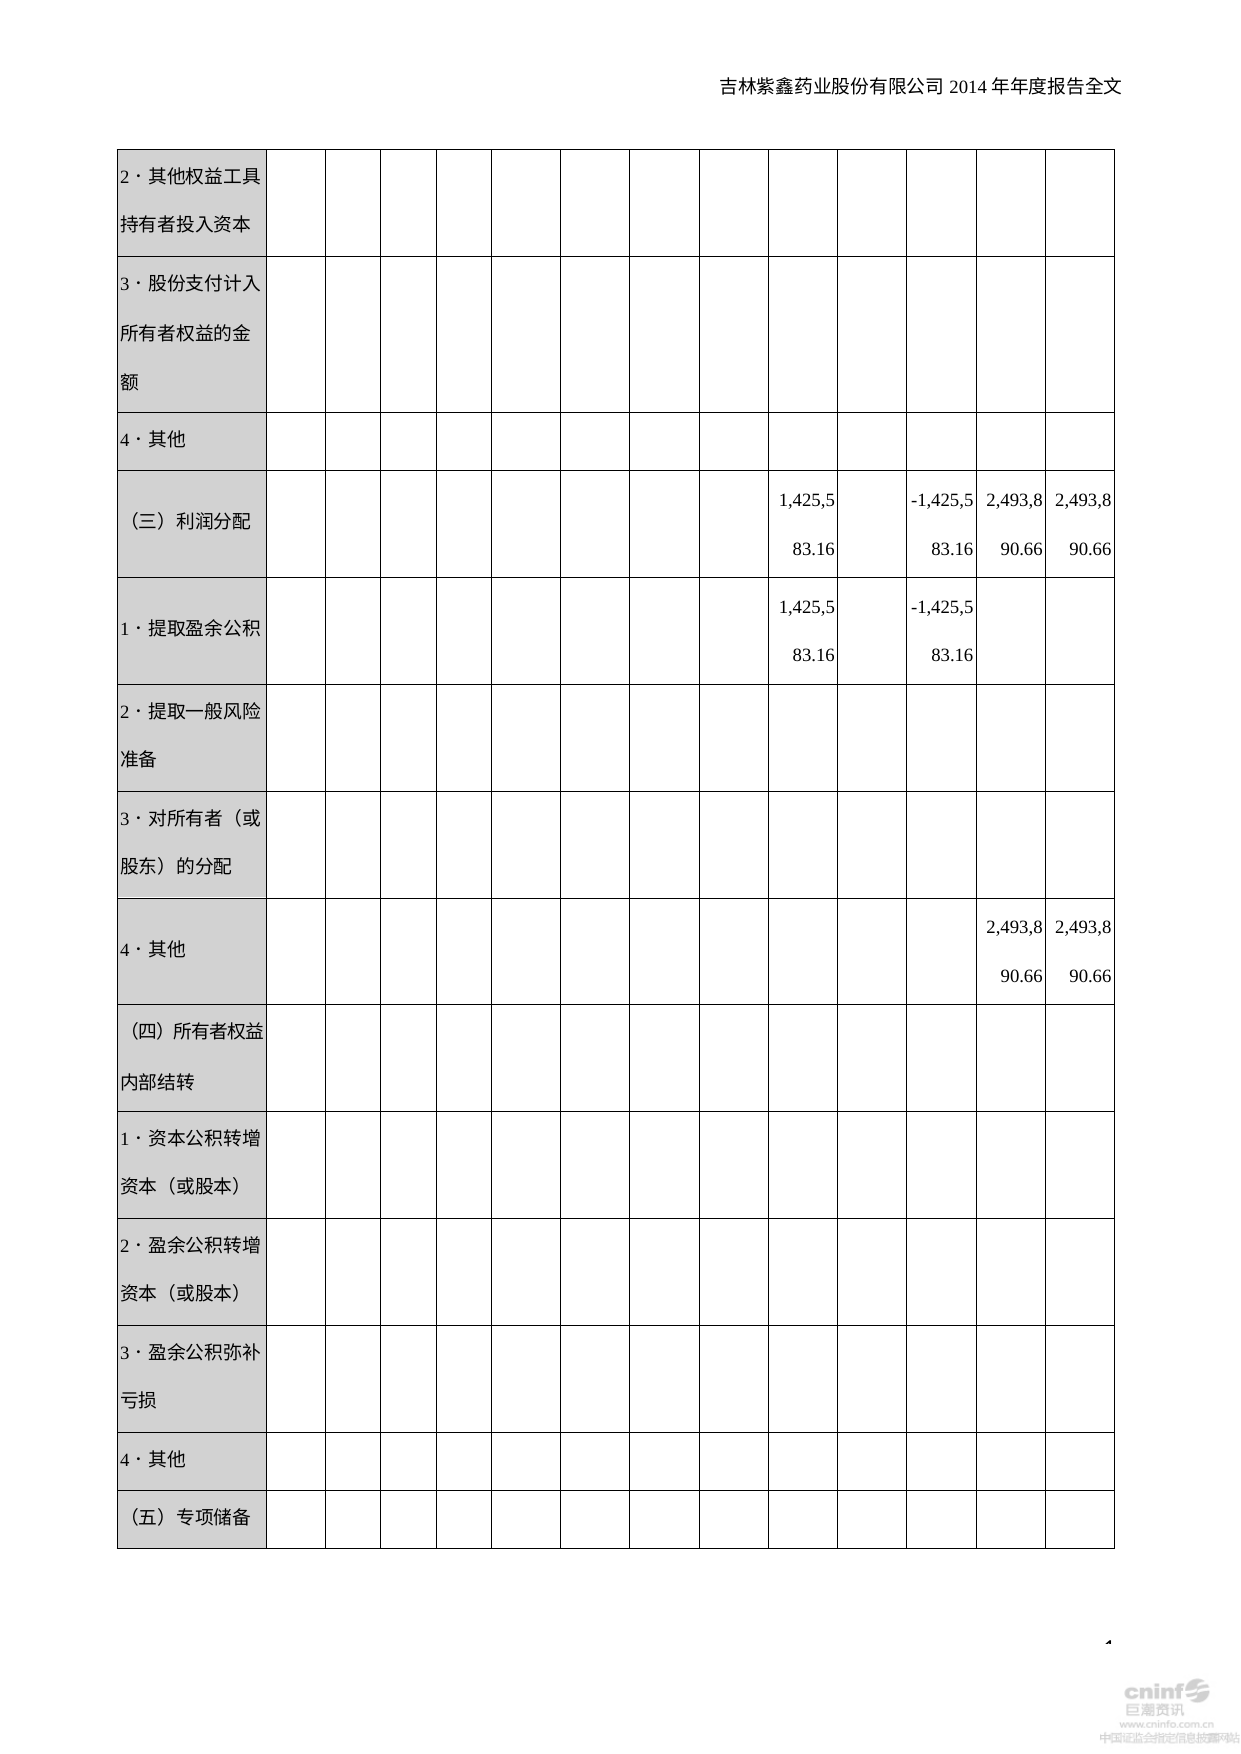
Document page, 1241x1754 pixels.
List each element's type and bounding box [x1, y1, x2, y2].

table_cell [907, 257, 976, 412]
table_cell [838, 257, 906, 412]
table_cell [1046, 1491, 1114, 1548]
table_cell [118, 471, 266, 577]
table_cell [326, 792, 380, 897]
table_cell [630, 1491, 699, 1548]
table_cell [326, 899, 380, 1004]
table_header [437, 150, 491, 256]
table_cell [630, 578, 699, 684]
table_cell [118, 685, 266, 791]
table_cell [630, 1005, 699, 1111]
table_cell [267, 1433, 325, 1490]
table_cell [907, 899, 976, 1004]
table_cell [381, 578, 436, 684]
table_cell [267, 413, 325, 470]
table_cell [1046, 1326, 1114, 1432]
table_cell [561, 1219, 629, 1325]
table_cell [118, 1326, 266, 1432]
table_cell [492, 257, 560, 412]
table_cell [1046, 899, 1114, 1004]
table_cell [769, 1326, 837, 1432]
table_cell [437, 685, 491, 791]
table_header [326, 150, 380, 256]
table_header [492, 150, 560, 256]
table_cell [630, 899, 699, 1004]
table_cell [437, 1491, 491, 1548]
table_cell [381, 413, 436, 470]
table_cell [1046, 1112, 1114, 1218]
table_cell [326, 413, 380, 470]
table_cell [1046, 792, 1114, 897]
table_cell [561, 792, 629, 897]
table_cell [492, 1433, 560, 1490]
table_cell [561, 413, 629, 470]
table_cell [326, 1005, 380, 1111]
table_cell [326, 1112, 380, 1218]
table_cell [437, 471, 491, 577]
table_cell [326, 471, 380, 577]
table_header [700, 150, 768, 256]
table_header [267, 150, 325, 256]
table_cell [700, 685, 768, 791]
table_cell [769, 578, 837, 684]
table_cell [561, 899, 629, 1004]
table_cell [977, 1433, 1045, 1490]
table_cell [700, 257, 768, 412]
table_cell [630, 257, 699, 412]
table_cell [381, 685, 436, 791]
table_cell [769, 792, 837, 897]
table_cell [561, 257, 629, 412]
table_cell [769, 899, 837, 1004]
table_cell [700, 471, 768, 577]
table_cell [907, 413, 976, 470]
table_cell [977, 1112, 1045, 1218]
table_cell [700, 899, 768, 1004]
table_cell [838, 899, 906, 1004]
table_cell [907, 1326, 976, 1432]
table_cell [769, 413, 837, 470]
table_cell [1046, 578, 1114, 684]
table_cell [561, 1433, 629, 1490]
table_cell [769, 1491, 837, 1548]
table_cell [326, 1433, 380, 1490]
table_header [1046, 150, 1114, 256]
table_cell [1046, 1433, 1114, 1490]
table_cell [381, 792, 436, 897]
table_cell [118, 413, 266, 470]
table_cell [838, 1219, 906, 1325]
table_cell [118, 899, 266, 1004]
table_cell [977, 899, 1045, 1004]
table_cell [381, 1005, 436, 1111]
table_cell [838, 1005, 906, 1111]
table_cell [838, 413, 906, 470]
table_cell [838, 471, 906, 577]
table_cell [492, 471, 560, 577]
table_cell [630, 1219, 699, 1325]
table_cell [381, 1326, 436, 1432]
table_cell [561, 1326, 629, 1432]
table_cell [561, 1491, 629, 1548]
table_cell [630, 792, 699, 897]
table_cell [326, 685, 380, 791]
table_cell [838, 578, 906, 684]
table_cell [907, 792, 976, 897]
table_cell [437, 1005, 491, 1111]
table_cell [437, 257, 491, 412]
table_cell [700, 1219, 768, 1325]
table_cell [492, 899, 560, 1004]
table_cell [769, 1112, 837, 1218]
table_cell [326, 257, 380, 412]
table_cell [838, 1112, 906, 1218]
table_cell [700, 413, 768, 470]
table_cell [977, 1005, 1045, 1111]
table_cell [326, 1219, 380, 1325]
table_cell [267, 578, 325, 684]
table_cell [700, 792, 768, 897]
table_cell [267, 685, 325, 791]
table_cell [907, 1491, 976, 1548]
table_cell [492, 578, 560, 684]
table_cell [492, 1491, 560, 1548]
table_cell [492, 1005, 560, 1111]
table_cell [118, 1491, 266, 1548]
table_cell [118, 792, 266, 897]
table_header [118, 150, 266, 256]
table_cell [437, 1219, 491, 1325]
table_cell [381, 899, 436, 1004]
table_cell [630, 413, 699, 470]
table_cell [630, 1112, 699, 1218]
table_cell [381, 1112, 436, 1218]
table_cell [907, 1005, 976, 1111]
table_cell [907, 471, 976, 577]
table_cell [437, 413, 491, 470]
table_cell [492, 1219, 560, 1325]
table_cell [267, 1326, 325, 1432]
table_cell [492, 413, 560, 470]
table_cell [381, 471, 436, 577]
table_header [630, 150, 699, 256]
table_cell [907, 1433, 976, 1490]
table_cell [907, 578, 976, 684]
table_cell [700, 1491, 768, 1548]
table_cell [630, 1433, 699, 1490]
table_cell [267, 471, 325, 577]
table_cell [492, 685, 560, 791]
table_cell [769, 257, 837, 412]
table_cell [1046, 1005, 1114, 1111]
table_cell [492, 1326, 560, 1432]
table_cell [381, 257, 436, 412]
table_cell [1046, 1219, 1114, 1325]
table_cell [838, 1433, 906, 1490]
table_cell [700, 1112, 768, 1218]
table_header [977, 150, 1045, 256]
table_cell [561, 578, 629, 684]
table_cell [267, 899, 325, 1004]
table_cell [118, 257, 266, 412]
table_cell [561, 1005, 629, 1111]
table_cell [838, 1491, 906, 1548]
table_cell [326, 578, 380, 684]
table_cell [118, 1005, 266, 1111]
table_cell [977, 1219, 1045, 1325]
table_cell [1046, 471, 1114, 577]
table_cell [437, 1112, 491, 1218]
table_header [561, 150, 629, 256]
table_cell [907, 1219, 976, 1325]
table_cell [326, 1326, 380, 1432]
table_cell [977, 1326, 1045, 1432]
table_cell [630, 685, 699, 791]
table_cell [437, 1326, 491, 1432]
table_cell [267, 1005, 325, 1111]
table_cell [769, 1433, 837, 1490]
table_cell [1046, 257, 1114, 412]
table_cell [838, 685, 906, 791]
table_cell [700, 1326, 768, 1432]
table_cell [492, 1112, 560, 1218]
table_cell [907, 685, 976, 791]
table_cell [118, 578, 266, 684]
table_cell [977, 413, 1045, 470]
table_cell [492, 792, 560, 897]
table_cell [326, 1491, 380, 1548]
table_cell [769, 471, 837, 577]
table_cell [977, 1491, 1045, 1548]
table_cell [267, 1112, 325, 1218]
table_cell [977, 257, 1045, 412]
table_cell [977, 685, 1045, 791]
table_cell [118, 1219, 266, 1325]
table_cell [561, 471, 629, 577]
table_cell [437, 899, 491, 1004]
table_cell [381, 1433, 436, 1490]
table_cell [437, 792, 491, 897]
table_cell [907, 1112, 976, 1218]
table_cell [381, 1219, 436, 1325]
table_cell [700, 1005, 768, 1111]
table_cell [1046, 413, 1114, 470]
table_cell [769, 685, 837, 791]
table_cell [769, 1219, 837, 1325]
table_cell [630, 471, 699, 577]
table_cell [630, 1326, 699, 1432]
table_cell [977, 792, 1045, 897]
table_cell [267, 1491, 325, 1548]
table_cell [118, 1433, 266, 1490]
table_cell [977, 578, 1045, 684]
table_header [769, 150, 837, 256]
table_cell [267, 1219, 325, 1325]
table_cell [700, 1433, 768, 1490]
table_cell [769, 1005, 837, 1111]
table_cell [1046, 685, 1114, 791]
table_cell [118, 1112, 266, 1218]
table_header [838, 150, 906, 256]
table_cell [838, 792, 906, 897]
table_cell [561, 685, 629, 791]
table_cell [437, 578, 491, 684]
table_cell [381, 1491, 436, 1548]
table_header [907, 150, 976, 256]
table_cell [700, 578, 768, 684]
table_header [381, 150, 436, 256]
picture [1099, 1673, 1241, 1754]
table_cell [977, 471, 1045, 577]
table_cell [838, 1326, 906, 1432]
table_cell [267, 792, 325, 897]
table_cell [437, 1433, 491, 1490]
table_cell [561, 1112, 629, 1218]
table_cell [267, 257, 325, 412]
